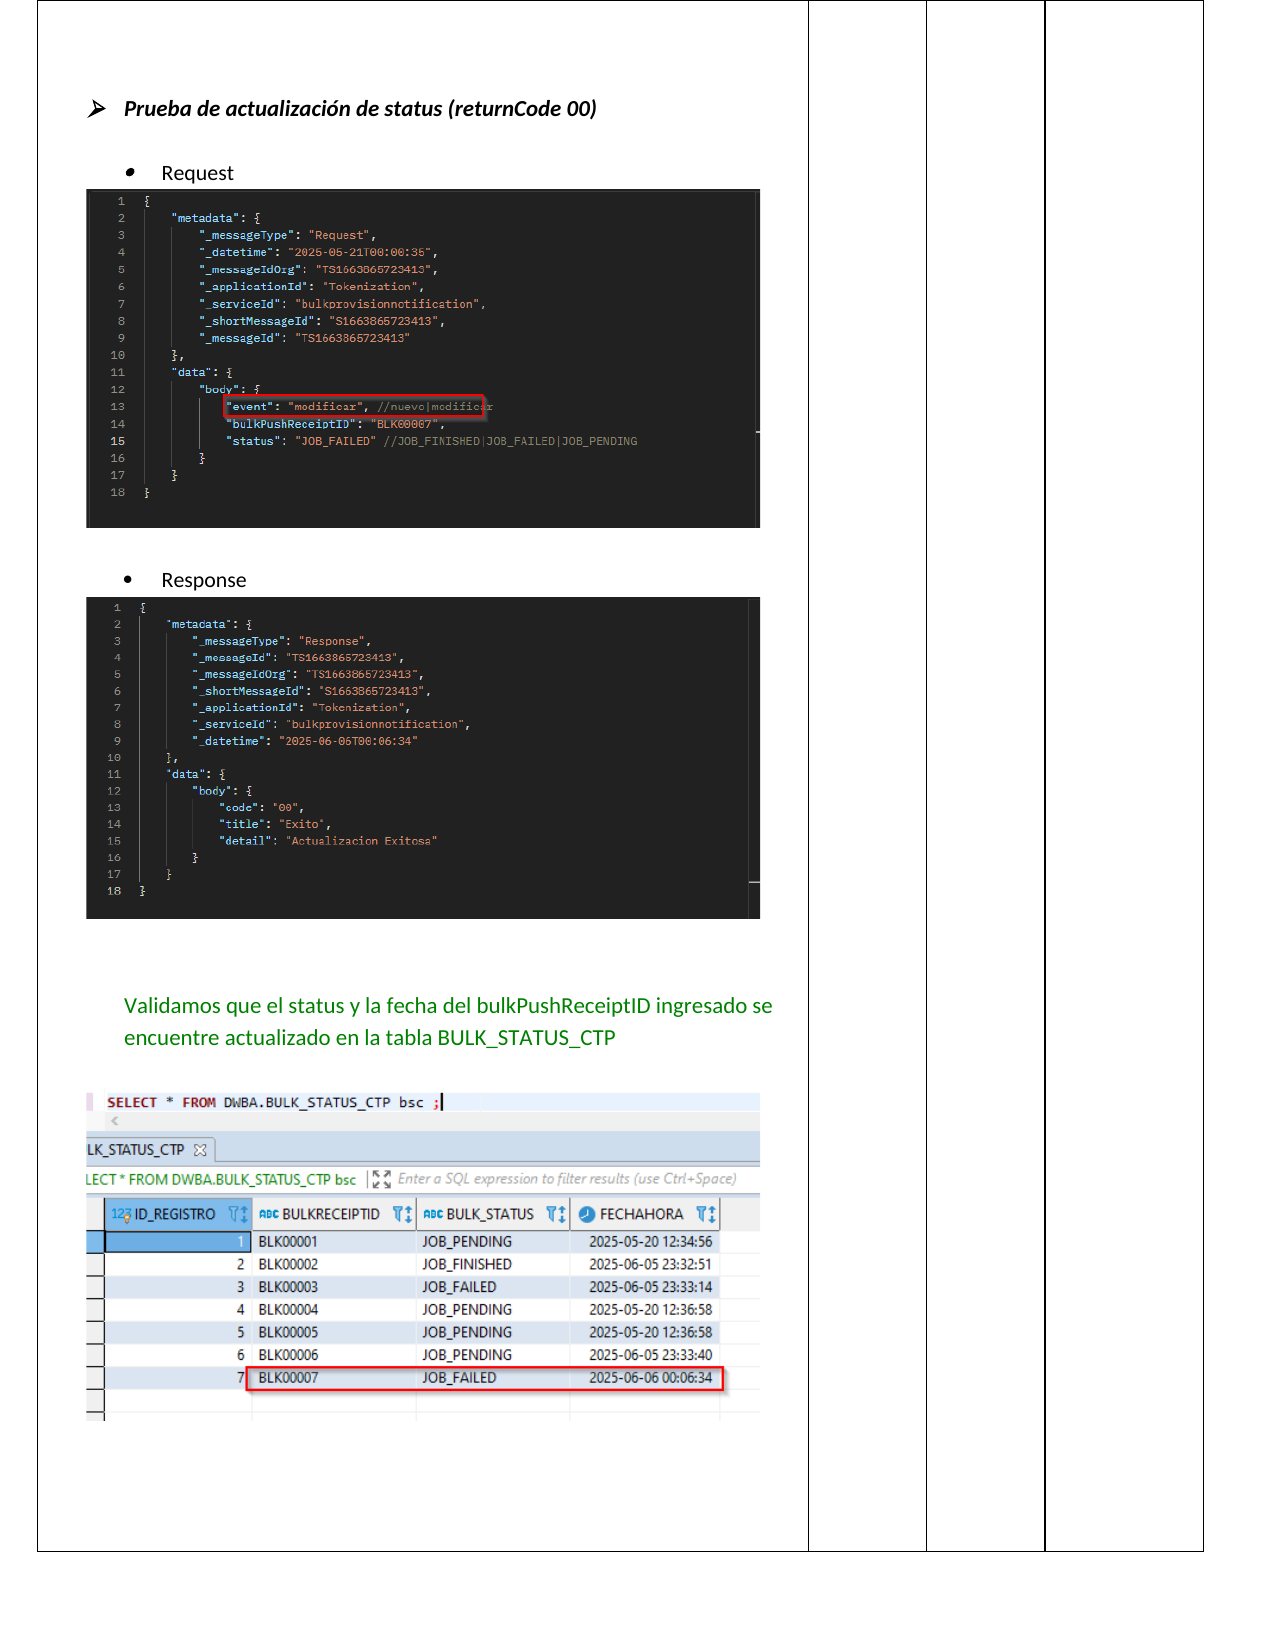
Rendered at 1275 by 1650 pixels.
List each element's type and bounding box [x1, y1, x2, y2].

table_cell [38, 1, 808, 1551]
picture [86, 597, 761, 919]
picture [86, 189, 761, 528]
table_cell [927, 1, 1044, 1551]
table_cell [1046, 1, 1203, 1551]
table_cell [809, 1, 926, 1551]
picture [86, 1087, 761, 1421]
